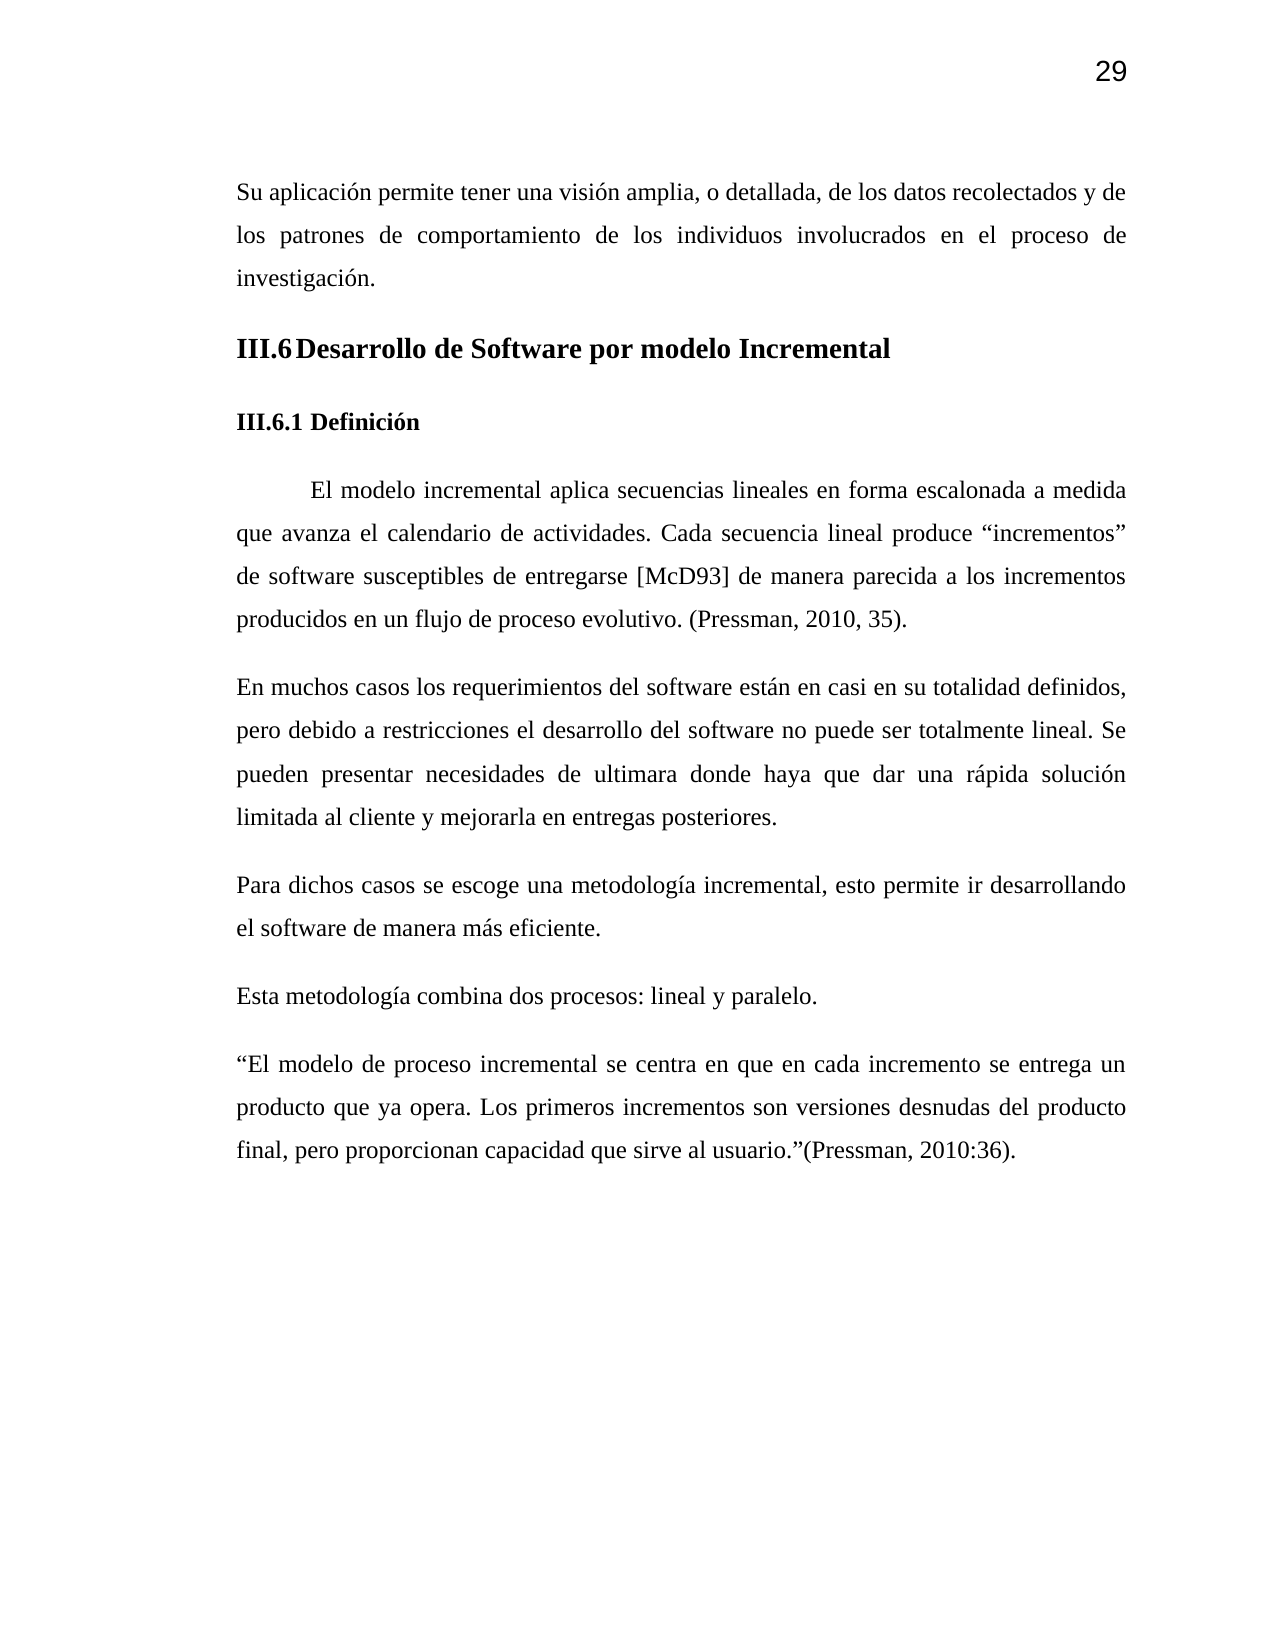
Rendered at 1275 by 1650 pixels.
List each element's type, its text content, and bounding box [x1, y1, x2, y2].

text “El modelo de proceso incremental se centra en que en cada incremento se entrega un producto que ya opera. Los primeros incrementos son versiones desnudas del producto final, pero proporcionan capacidad que sirve al usuario.”(Pressman, 2010:36). [236, 1049, 1127, 1164]
text Esta metodología combina dos procesos: lineal y paralelo. [236, 981, 1127, 1010]
text El modelo incremental aplica secuencias lineales en forma escalonada a medida que avanza el calendario de actividades. Cada secuencia lineal produce “incrementos” de software susceptibles de entregarse [McD93] de manera parecida a los incrementos producidos en un flujo de proceso evolutivo. (Pressman, 2010, 35). [236, 475, 1127, 633]
text Su aplicación permite tener una visión amplia, o detallada, de los datos recolectados y de los patrones de comportamiento de los individuos involucrados en el proceso de investigación. [236, 177, 1127, 292]
text Definición [236, 407, 1127, 436]
text Desarrollo de Software por modelo Incremental [236, 332, 1127, 365]
text En muchos casos los requerimientos del software están en casi en su totalidad definidos, pero debido a restricciones el desarrollo del software no puede ser totalmente lineal. Se pueden presentar necesidades de ultimara donde haya que dar una rápida solución limitada al cliente y mejorarla en entregas posteriores. [236, 672, 1127, 831]
text Para dichos casos se escoge una metodología incremental, esto permite ir desarrollando el software de manera más eficiente. [236, 870, 1127, 942]
